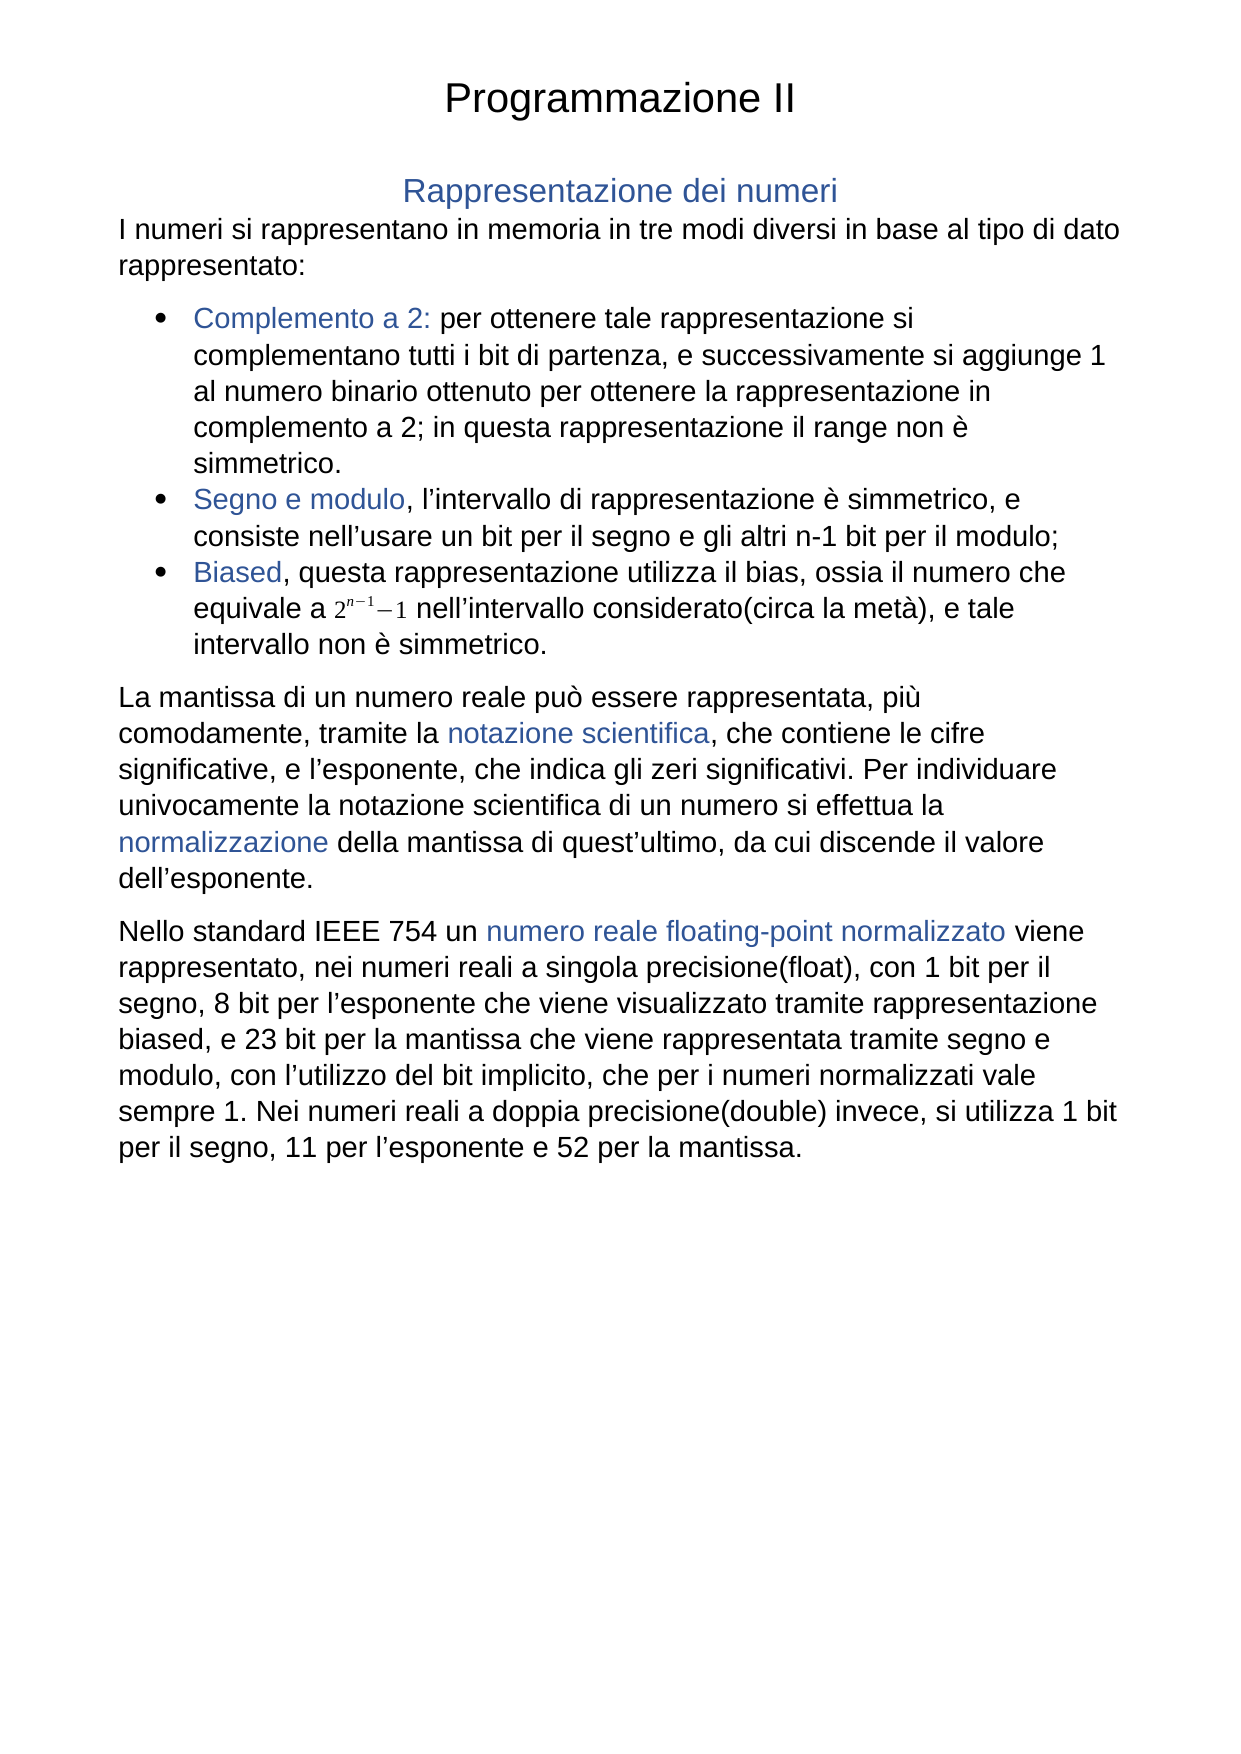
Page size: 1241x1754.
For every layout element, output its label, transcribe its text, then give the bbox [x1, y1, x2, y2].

text I numeri si rappresentano in memoria in tre modi diversi in base al tipo di dato rappresentato: [118, 212, 1122, 282]
text Nello standard IEEE 754 un numero reale floating-point normalizzato viene rappresentato, nei numeri reali a singola precisione(float), con 1 bit per il segno, 8 bit per l’esponente che viene visualizzato tramite rappresentazione biased, e 23 bit per la mantissa che viene rappresentata tramite segno e modulo, con l’utilizzo del bit implicito, che per i numeri normalizzati vale sempre 1. Nei numeri reali a doppia precisione(double) invece, si utilizza 1 bit per il segno, 11 per l’esponente e 52 per la mantissa. [118, 913, 1122, 1164]
list Segno e modulo, l’intervallo di rappresentazione è simmetrico, e consiste nell’usare un bit per il segno e gli altri n-1 bit per il modulo; [156, 482, 1122, 552]
text La mantissa di un numero reale può essere rappresentata, più comodamente, tramite la notazione scientifica, che contiene le cifre significative, e l’esponente, che indica gli zeri significativi. Per individuare univocamente la notazione scientifica di un numero si effettua la normalizzazione della mantissa di quest’ultimo, da cui discende il valore dell’esponente. [118, 680, 1122, 894]
list Complemento a 2: per ottenere tale rappresentazione si complementano tutti i bit di partenza, e successivamente si aggiunge 1 al numero binario ottenuto per ottenere la rappresentazione in complemento a 2; in questa rappresentazione il range non è simmetrico. [156, 301, 1122, 479]
list Biased, questa rappresentazione utilizza il bias, ossia il numero che equivale a nell’intervallo considerato(circa la metà), e tale intervallo non è simmetrico. [156, 555, 1122, 661]
subtitle Rappresentazione dei numeri [118, 171, 1122, 209]
